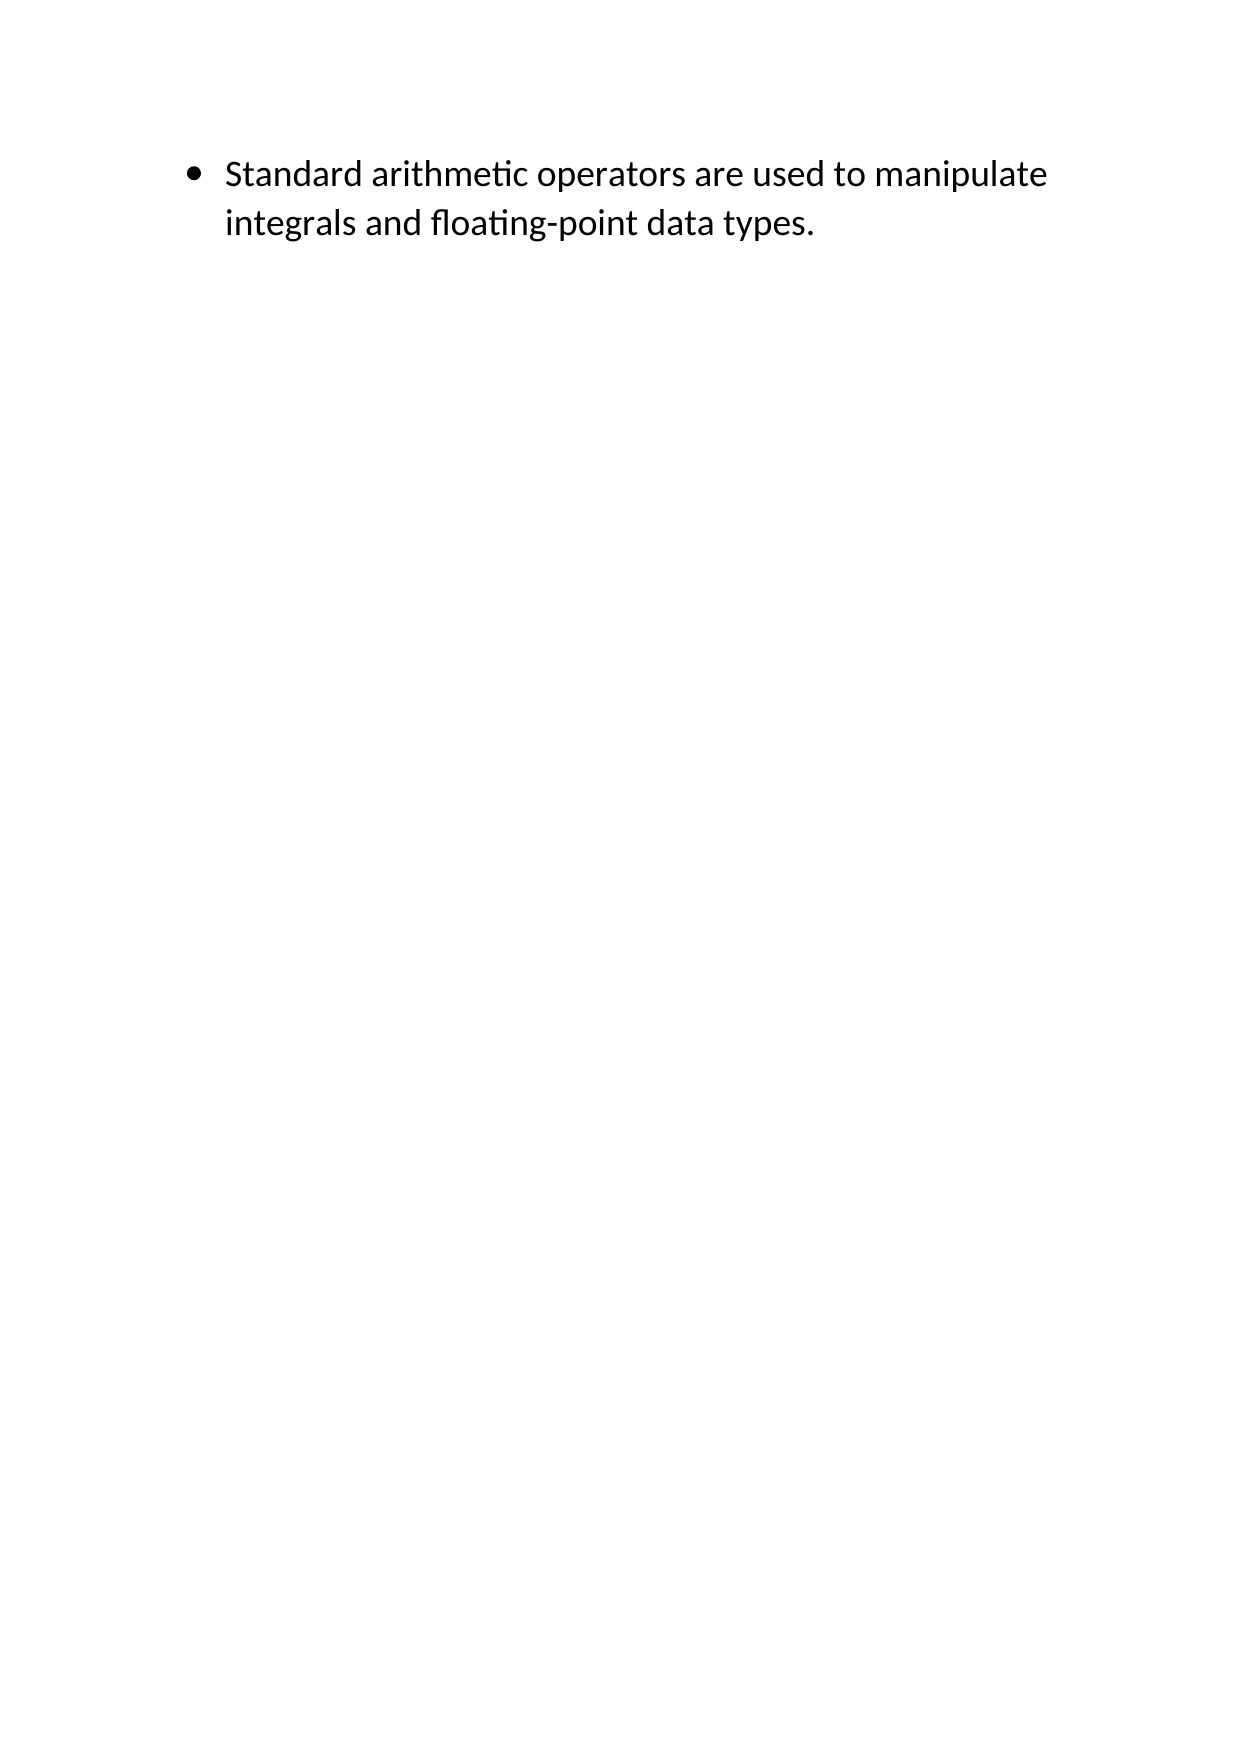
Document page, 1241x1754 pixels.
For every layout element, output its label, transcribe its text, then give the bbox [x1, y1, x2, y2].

list Standard arithmetic operators are used to manipulate integrals and floating-point data types. [187, 150, 1090, 244]
